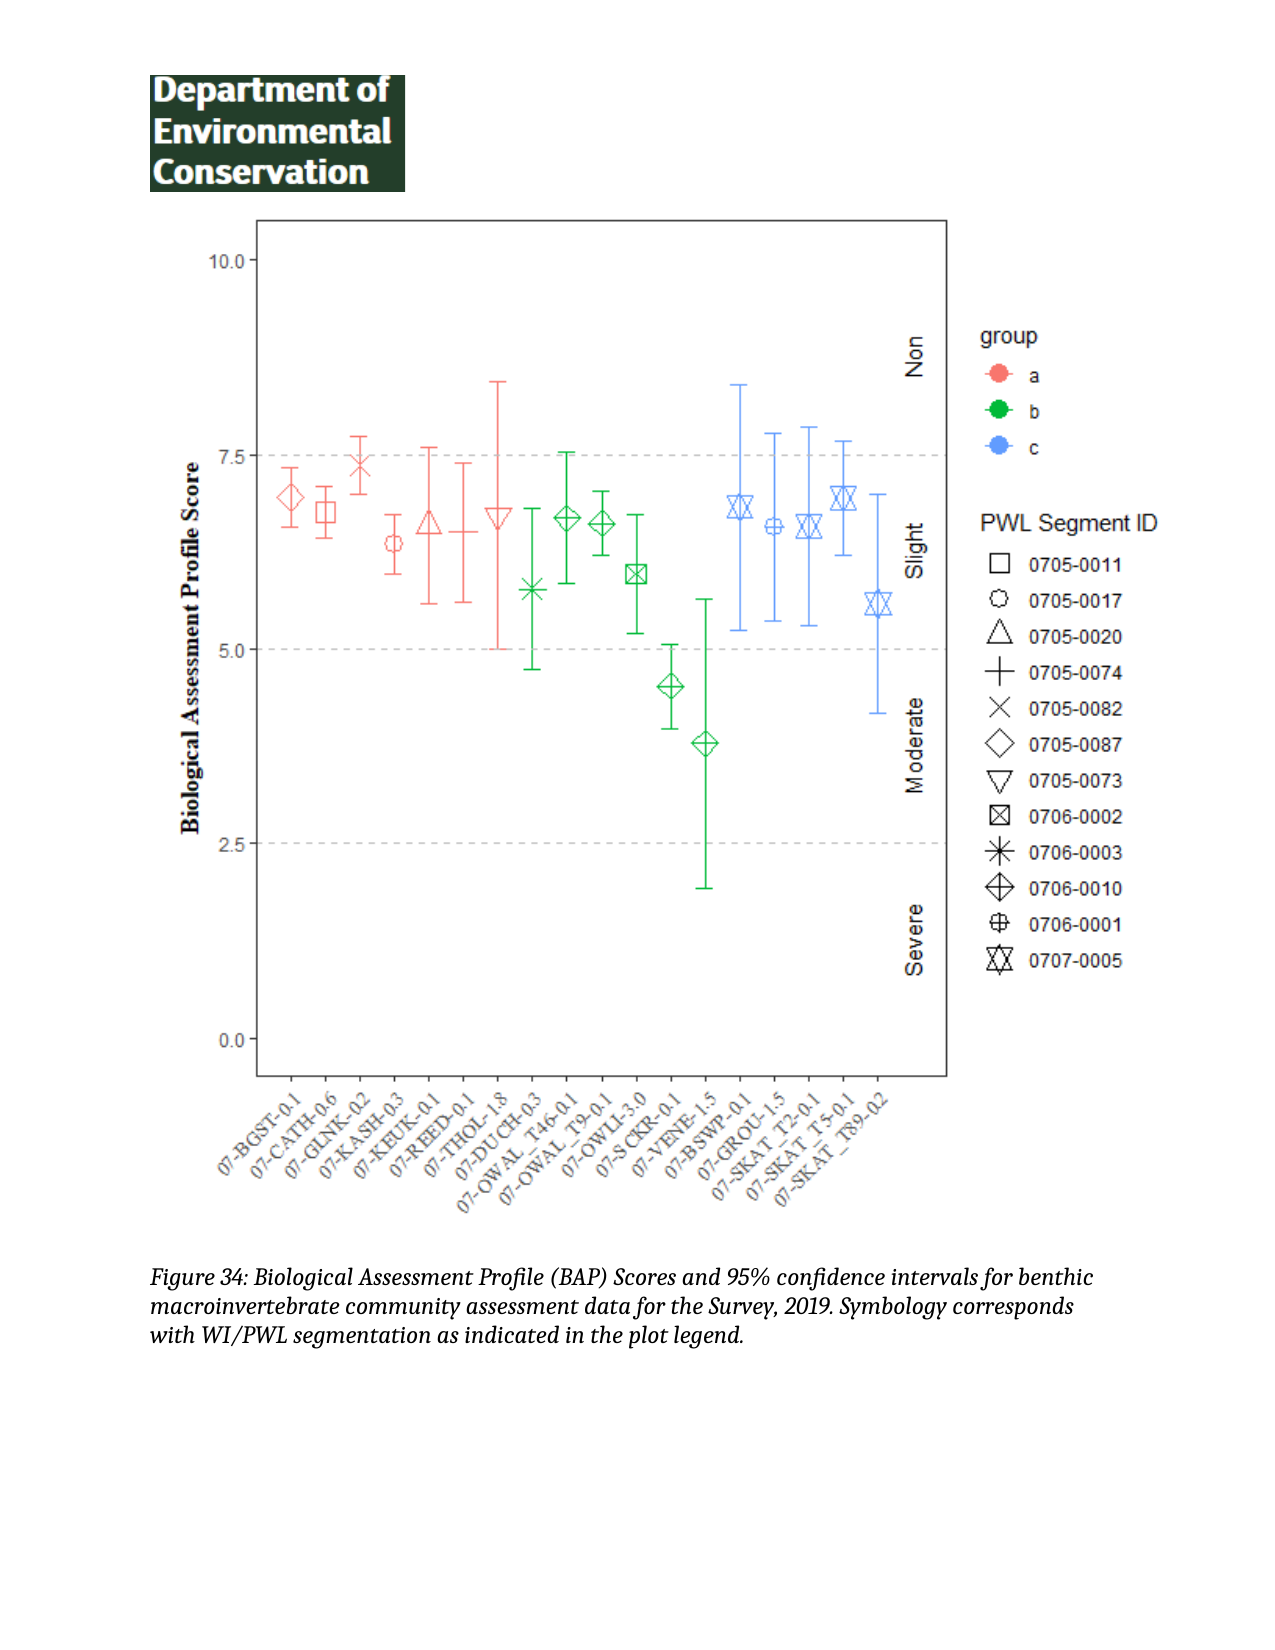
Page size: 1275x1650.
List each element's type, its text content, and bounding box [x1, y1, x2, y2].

picture [150, 75, 1200, 1243]
text Figure : Biological Assessment Profile (BAP) Scores and 95% confidence intervals for benthic macroinvertebrate community assessment data for the Survey, 2019. Symbology corresponds with WI/PWL segmentation as indicated in the plot legend. [150, 1263, 1125, 1349]
